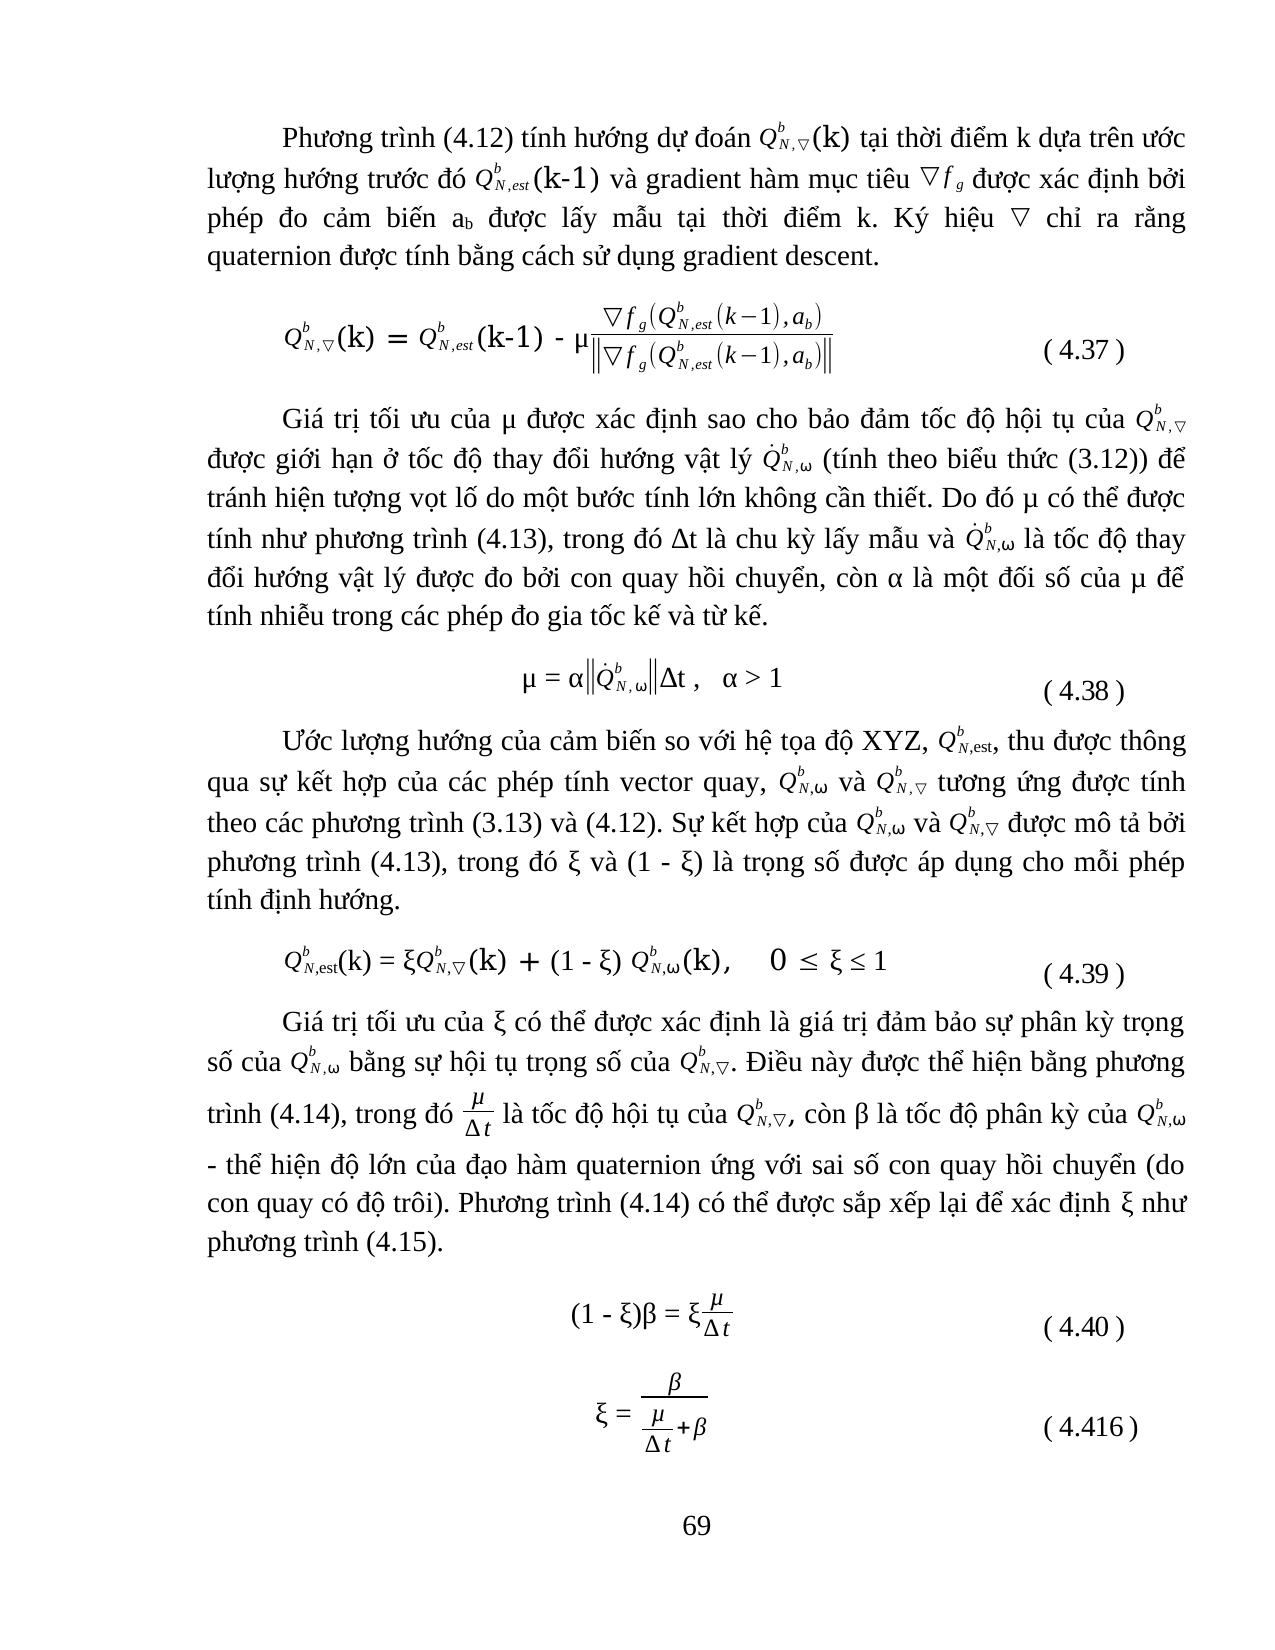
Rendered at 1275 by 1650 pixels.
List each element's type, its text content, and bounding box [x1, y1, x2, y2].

table_header (k) = (k-1) - μ [273, 298, 1032, 401]
text Ước lượng hướng của cảm biến so với hệ tọa độ XYZ, ,est, thu được thông qua sự kết hợp của các phép tính vector quay, ,⍵ và tương ứng được tính theo các phương trình (3.13) và (4.12). Sự kết hợp của ,⍵ và ,▽ được mô tả bởi phương trình (4.13), trong đó ξ và (1 - ξ) là trọng số được áp dụng cho mỗi phép tính định hướng. [207, 722, 1186, 916]
table_header (1 - ξ)β = ξ [273, 1284, 1032, 1368]
table_header μ = α∆t , α > 1 [273, 658, 1032, 722]
text Giá trị tối ưu của μ được xác định sao cho bảo đảm tốc độ hội tụ của được giới hạn ở tốc độ thay đổi hướng vật lý (tính theo biểu thức (3.12)) để tránh hiện tượng vọt lố do một bước tính lớn không cần thiết. Do đó µ có thể được tính như phương trình (4.13), trong đó ∆t là chu kỳ lấy mẫu và ,⍵ là tốc độ thay đổi hướng vật lý được đo bởi con quay hồi chuyển, còn α là một đối số của µ để tính nhiễu trong các phép đo gia tốc kế và từ kế. [207, 401, 1186, 632]
table_cell ξ = [273, 1368, 1032, 1484]
table_header ,est(k) = ξ,▽(k) + (1 - ξ) ,⍵(k), 0 ξ ≤ 1 [273, 942, 1032, 1004]
text Phương trình (4.12) tính hướng dự đoán (k) tại thời điểm k dựa trên ước lượng hướng trước đó (k-1) và gradient hàm mục tiêu được xác định bởi phép đo cảm biến ab được lấy mẫu tại thời điểm k. Ký hiệu chỉ ra rằng quaternion được tính bằng cách sử dụng gradient descent. [207, 118, 1186, 272]
text Giá trị tối ưu của ξ có thể được xác định là giá trị đảm bảo sự phân kỳ trọng số của bằng sự hội tụ trọng số của ,▽. Điều này được thể hiện bằng phương trình (4.14), trong đó là tốc độ hội tụ của ,▽, còn β là tốc độ phân kỳ của ,⍵ - thể hiện độ lớn của đạo hàm quaternion ứng với sai số con quay hồi chuyển (do con quay có độ trôi). Phương trình (4.14) có thể được sắp xếp lại để xác định ξ như phương trình (4.15). [207, 1004, 1186, 1258]
